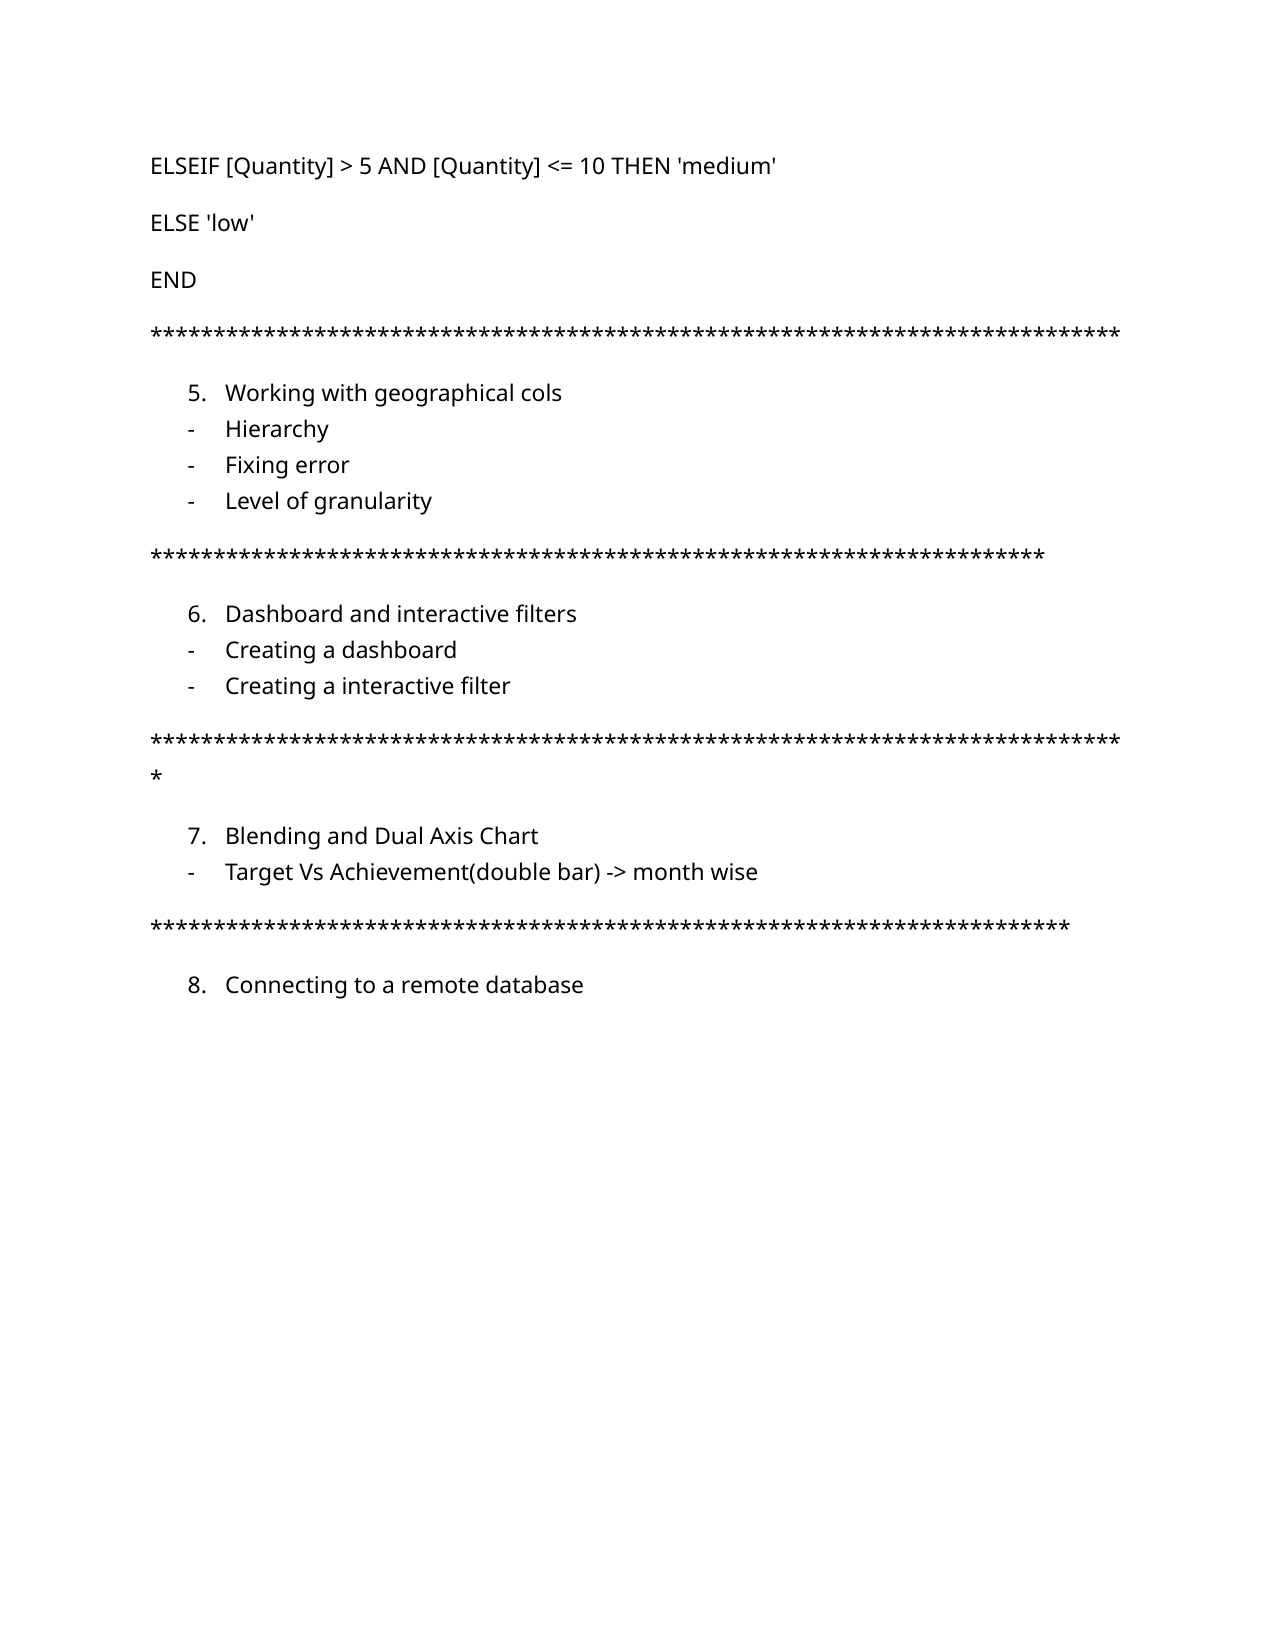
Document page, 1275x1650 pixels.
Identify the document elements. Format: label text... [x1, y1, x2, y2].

list Working with geographical cols [187, 377, 1125, 408]
list Connecting to a remote database [187, 969, 1125, 1001]
list Dashboard and interactive filters [187, 598, 1125, 630]
text ************************************************************************* [150, 912, 1125, 944]
list Blending and Dual Axis Chart [187, 820, 1125, 851]
list Creating a dashboard [187, 634, 1125, 666]
text ELSE 'low' [150, 207, 1125, 238]
text END [150, 263, 1125, 295]
list Creating a interactive filter [187, 670, 1125, 702]
text ELSEIF [Quantity] > 5 AND [Quantity] <= 10 THEN 'medium' [150, 150, 1125, 181]
list Fixing error [187, 449, 1125, 480]
list Level of granularity [187, 485, 1125, 516]
text ***************************************************************************** [150, 320, 1125, 352]
text *********************************************************************** [150, 542, 1125, 573]
list Hierarchy [187, 413, 1125, 444]
text ****************************************************************************** [150, 727, 1125, 794]
list Target Vs Achievement(double bar) -> month wise [187, 856, 1125, 887]
